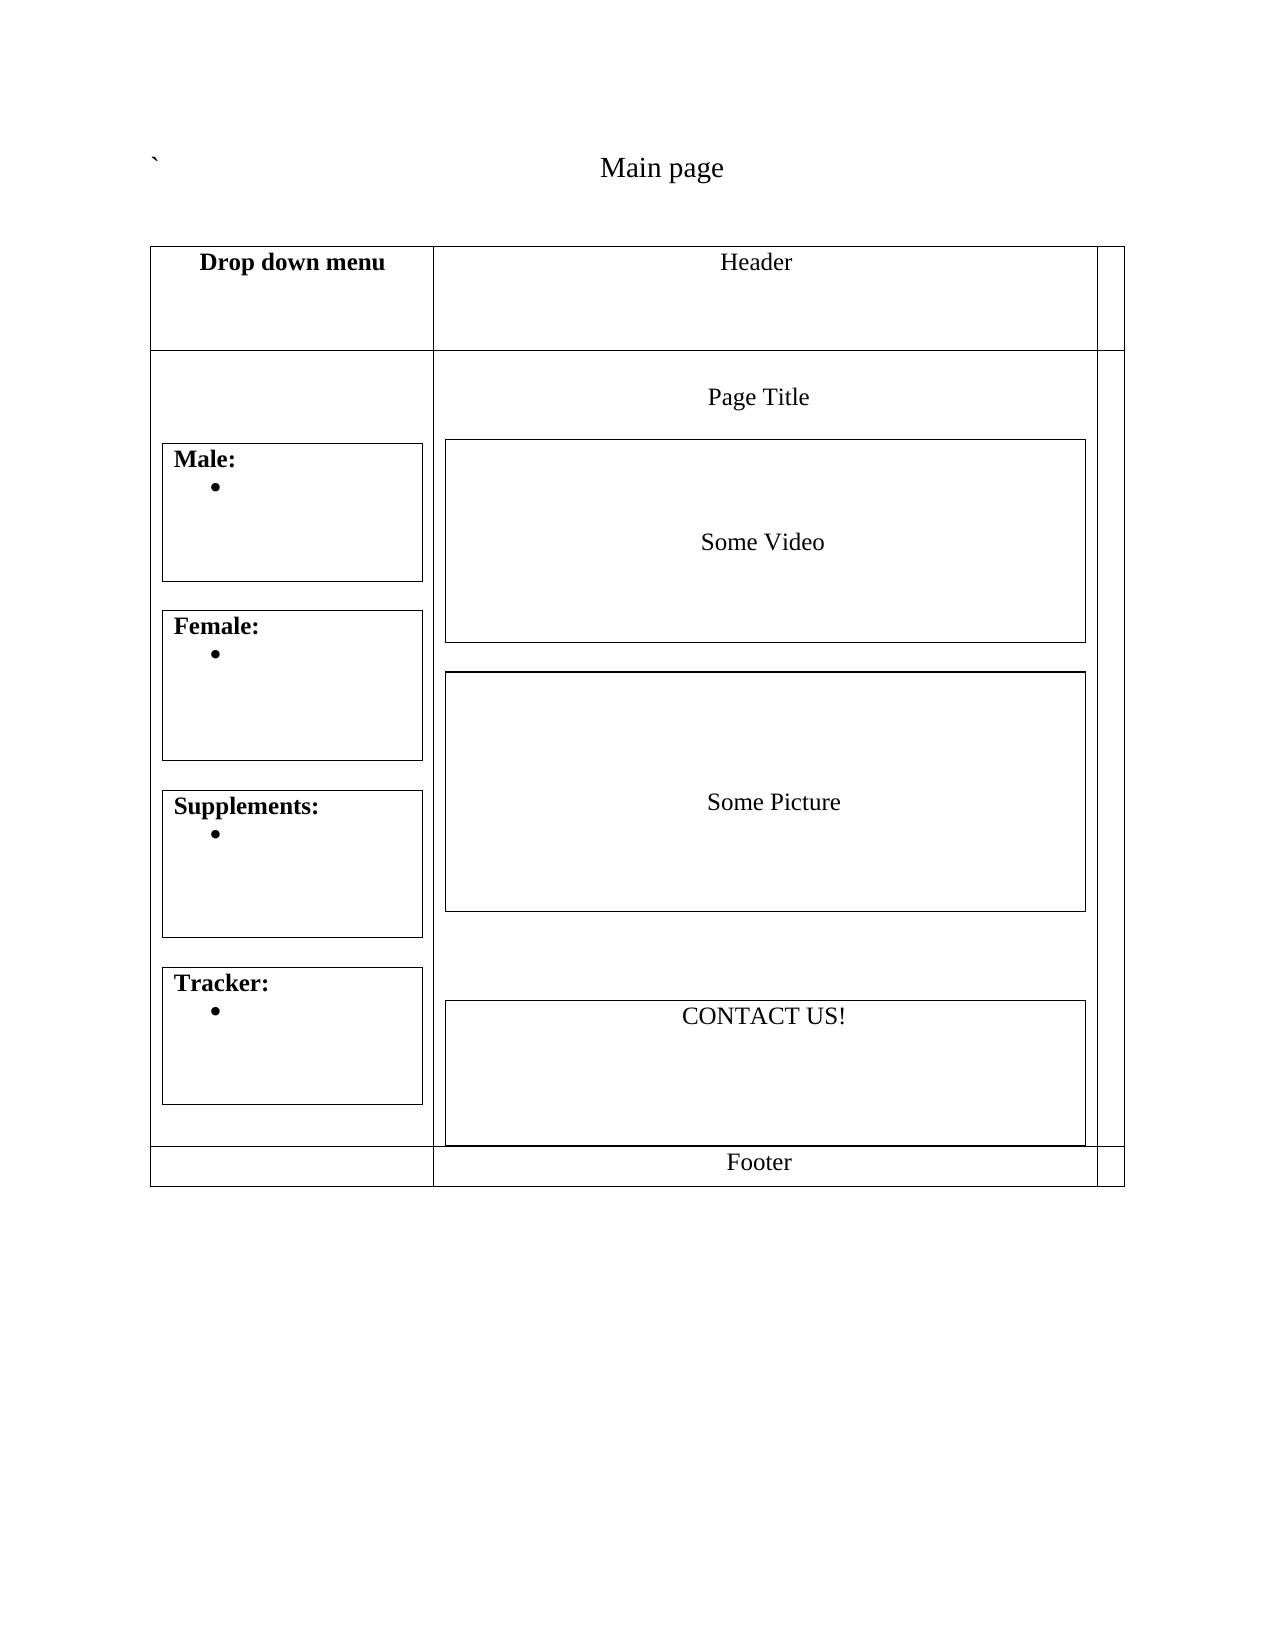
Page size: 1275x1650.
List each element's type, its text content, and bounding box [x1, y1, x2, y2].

table_header Drop down menu [151, 247, 433, 350]
table_cell [1098, 351, 1124, 1146]
table_header Header [434, 247, 1097, 350]
text ` Main page [150, 150, 1125, 183]
table_cell Page Title [434, 351, 1097, 1146]
table_cell Footer [434, 1147, 1097, 1186]
table_header [1098, 247, 1124, 350]
table_cell [1098, 1147, 1124, 1186]
table_cell [151, 1147, 433, 1186]
table_cell [151, 351, 433, 1146]
